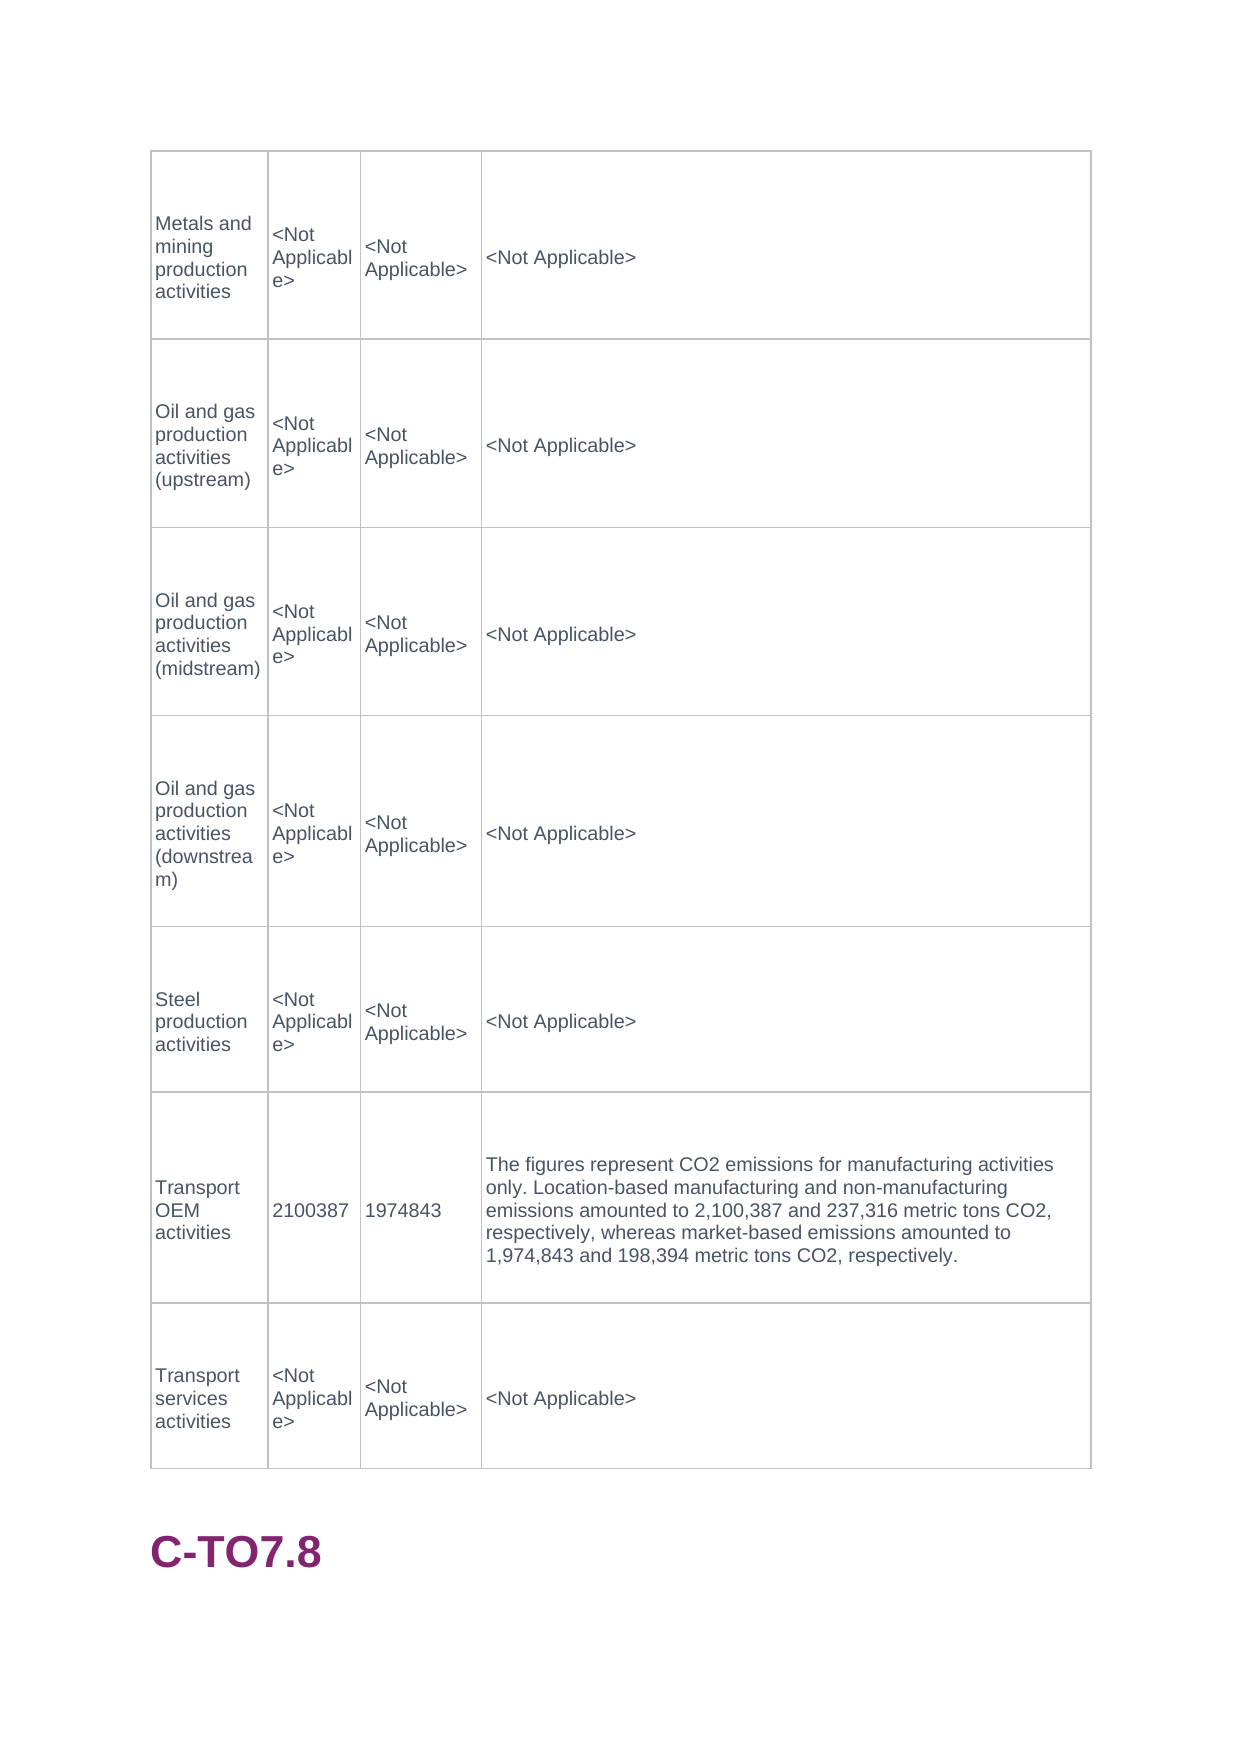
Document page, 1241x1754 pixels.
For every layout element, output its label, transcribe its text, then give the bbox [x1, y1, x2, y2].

table_cell <Not Applicable> [361, 152, 481, 338]
table_cell 1974843 [361, 1093, 481, 1302]
table_cell <Not Applicable> [361, 528, 481, 715]
table_cell <Not Applicable> [269, 528, 360, 715]
table_cell Transport services activities [152, 1304, 267, 1468]
table_cell <Not Applicable> [269, 340, 360, 526]
table_cell <Not Applicable> [482, 716, 1090, 926]
table_cell Oil and gas production activities (midstream) [152, 528, 267, 715]
table_cell Transport OEM activities [152, 1093, 267, 1302]
table_cell The figures represent CO2 emissions for manufacturing activities only. Location-based manufacturing and non-manufacturing emissions amounted to 2,100,387 and 237,316 metric tons CO2, respectively, whereas market-based emissions amounted to 1,974,843 and 198,394 metric tons CO2, respectively. [482, 1093, 1090, 1302]
table_cell Metals and mining production activities [152, 152, 267, 338]
table_cell <Not Applicable> [361, 1304, 481, 1468]
table_cell <Not Applicable> [482, 340, 1090, 526]
table_cell <Not Applicable> [269, 927, 360, 1091]
table_cell <Not Applicable> [482, 1304, 1090, 1468]
table_cell <Not Applicable> [361, 716, 481, 926]
table_cell <Not Applicable> [269, 152, 360, 338]
table_cell Steel production activities [152, 927, 267, 1091]
table_cell Oil and gas production activities (upstream) [152, 340, 267, 526]
table_cell <Not Applicable> [482, 152, 1090, 338]
table_cell Oil and gas production activities (downstream) [152, 716, 267, 926]
table_cell <Not Applicable> [269, 716, 360, 926]
table_cell <Not Applicable> [361, 927, 481, 1091]
table_cell 2100387 [269, 1093, 360, 1302]
table_cell <Not Applicable> [482, 927, 1090, 1091]
table_cell <Not Applicable> [269, 1304, 360, 1468]
table_cell <Not Applicable> [482, 528, 1090, 715]
table_cell <Not Applicable> [361, 340, 481, 526]
subtitle C-TO7.8 [150, 1469, 1090, 1577]
